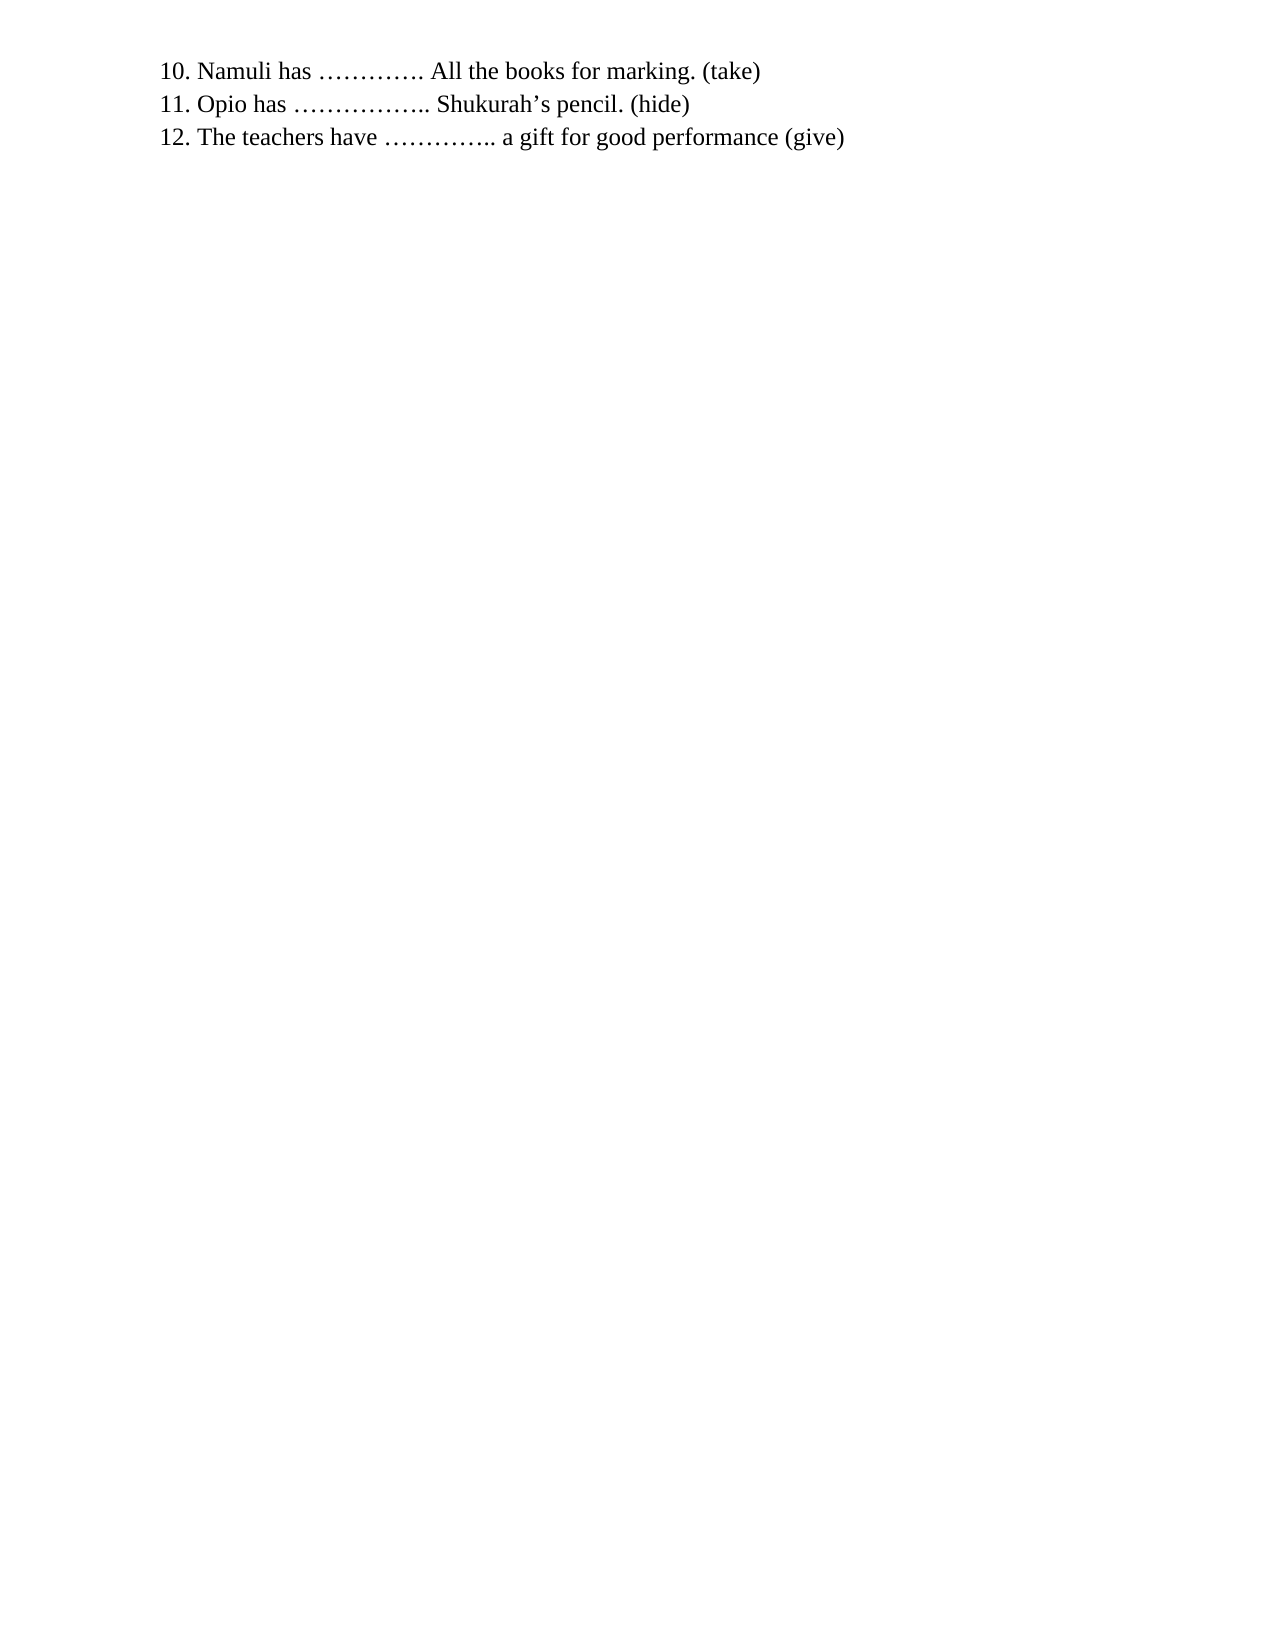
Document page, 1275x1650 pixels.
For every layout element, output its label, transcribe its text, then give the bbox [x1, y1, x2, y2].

list The teachers have ………….. a gift for good performance (give) [159, 122, 1125, 151]
list Opio has …………….. Shukurah’s pencil. (hide) [159, 89, 1125, 118]
list Namuli has …………. All the books for marking. (take) [159, 56, 1125, 85]
